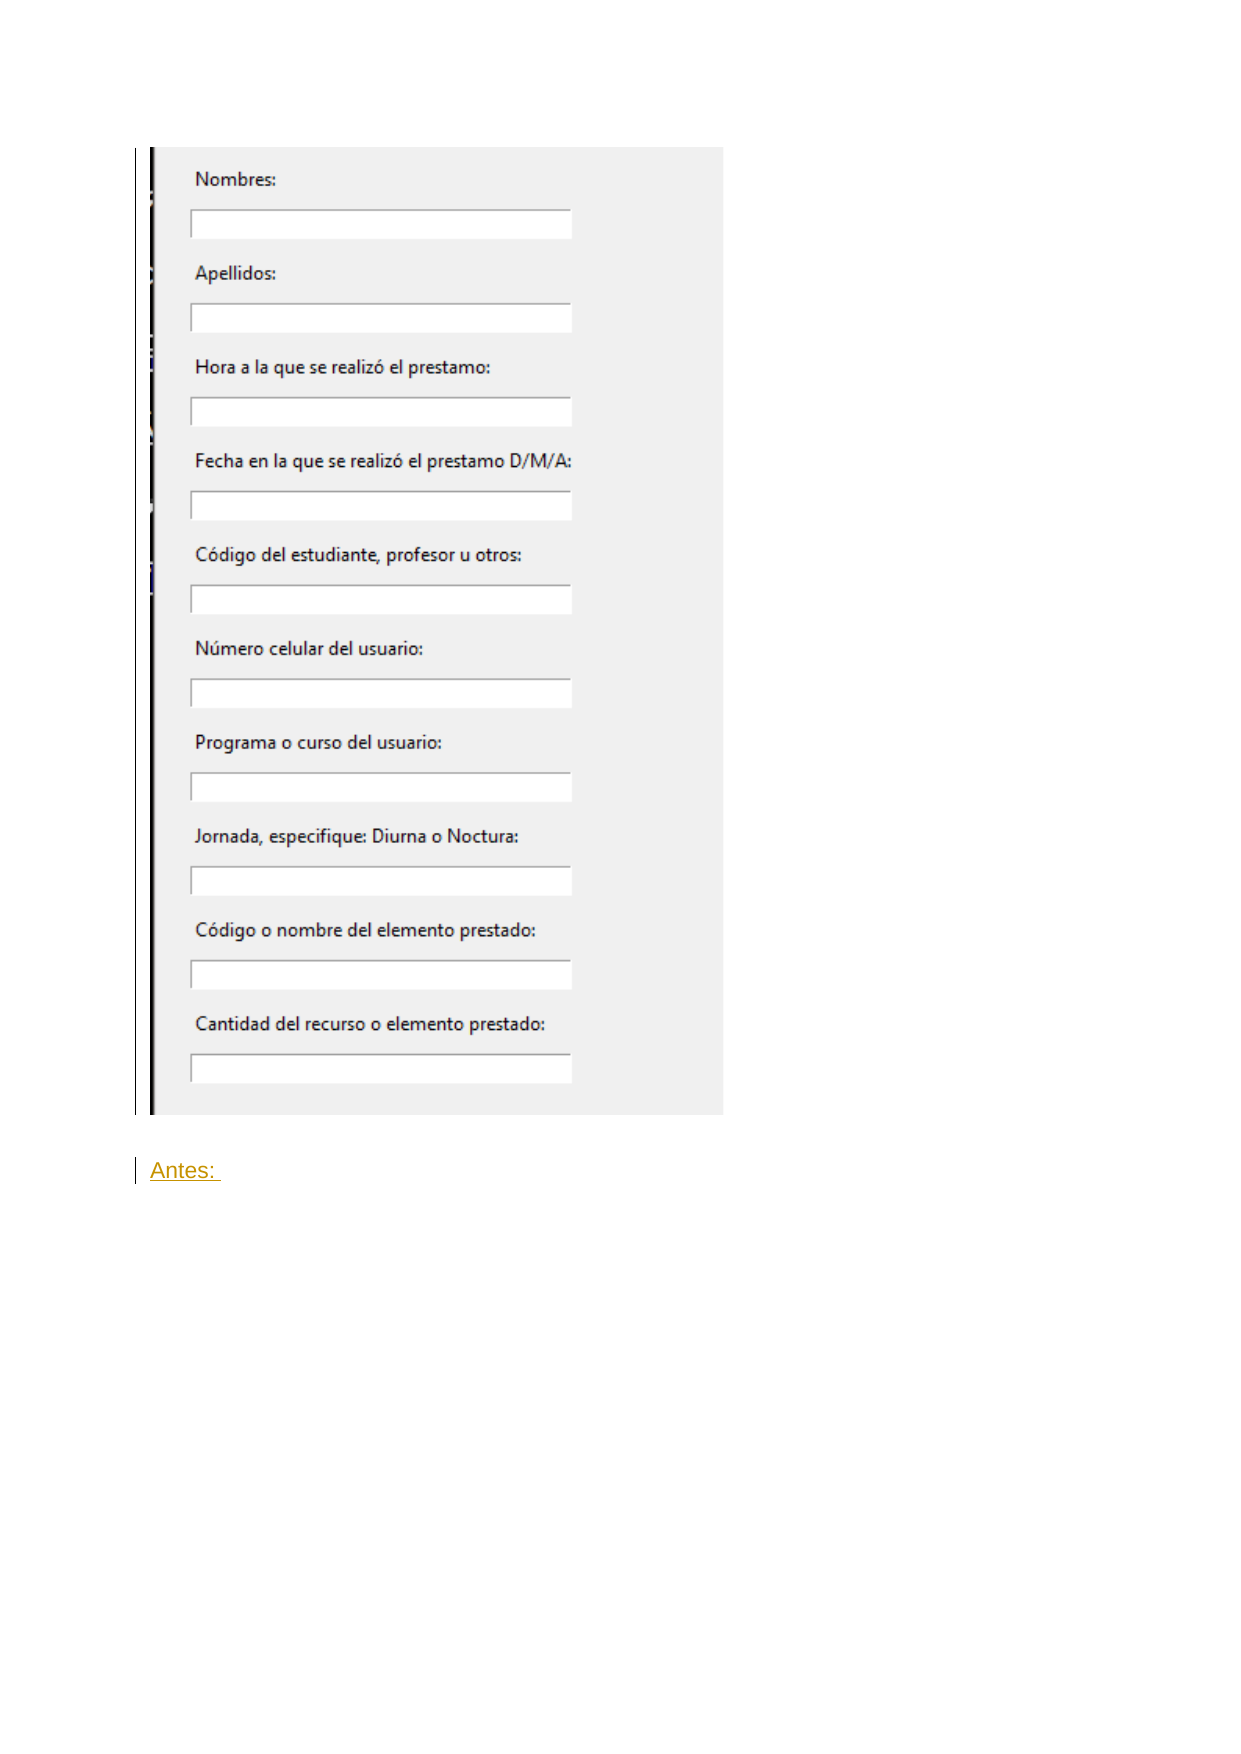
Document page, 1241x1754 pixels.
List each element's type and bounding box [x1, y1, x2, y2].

picture [150, 147, 724, 1115]
